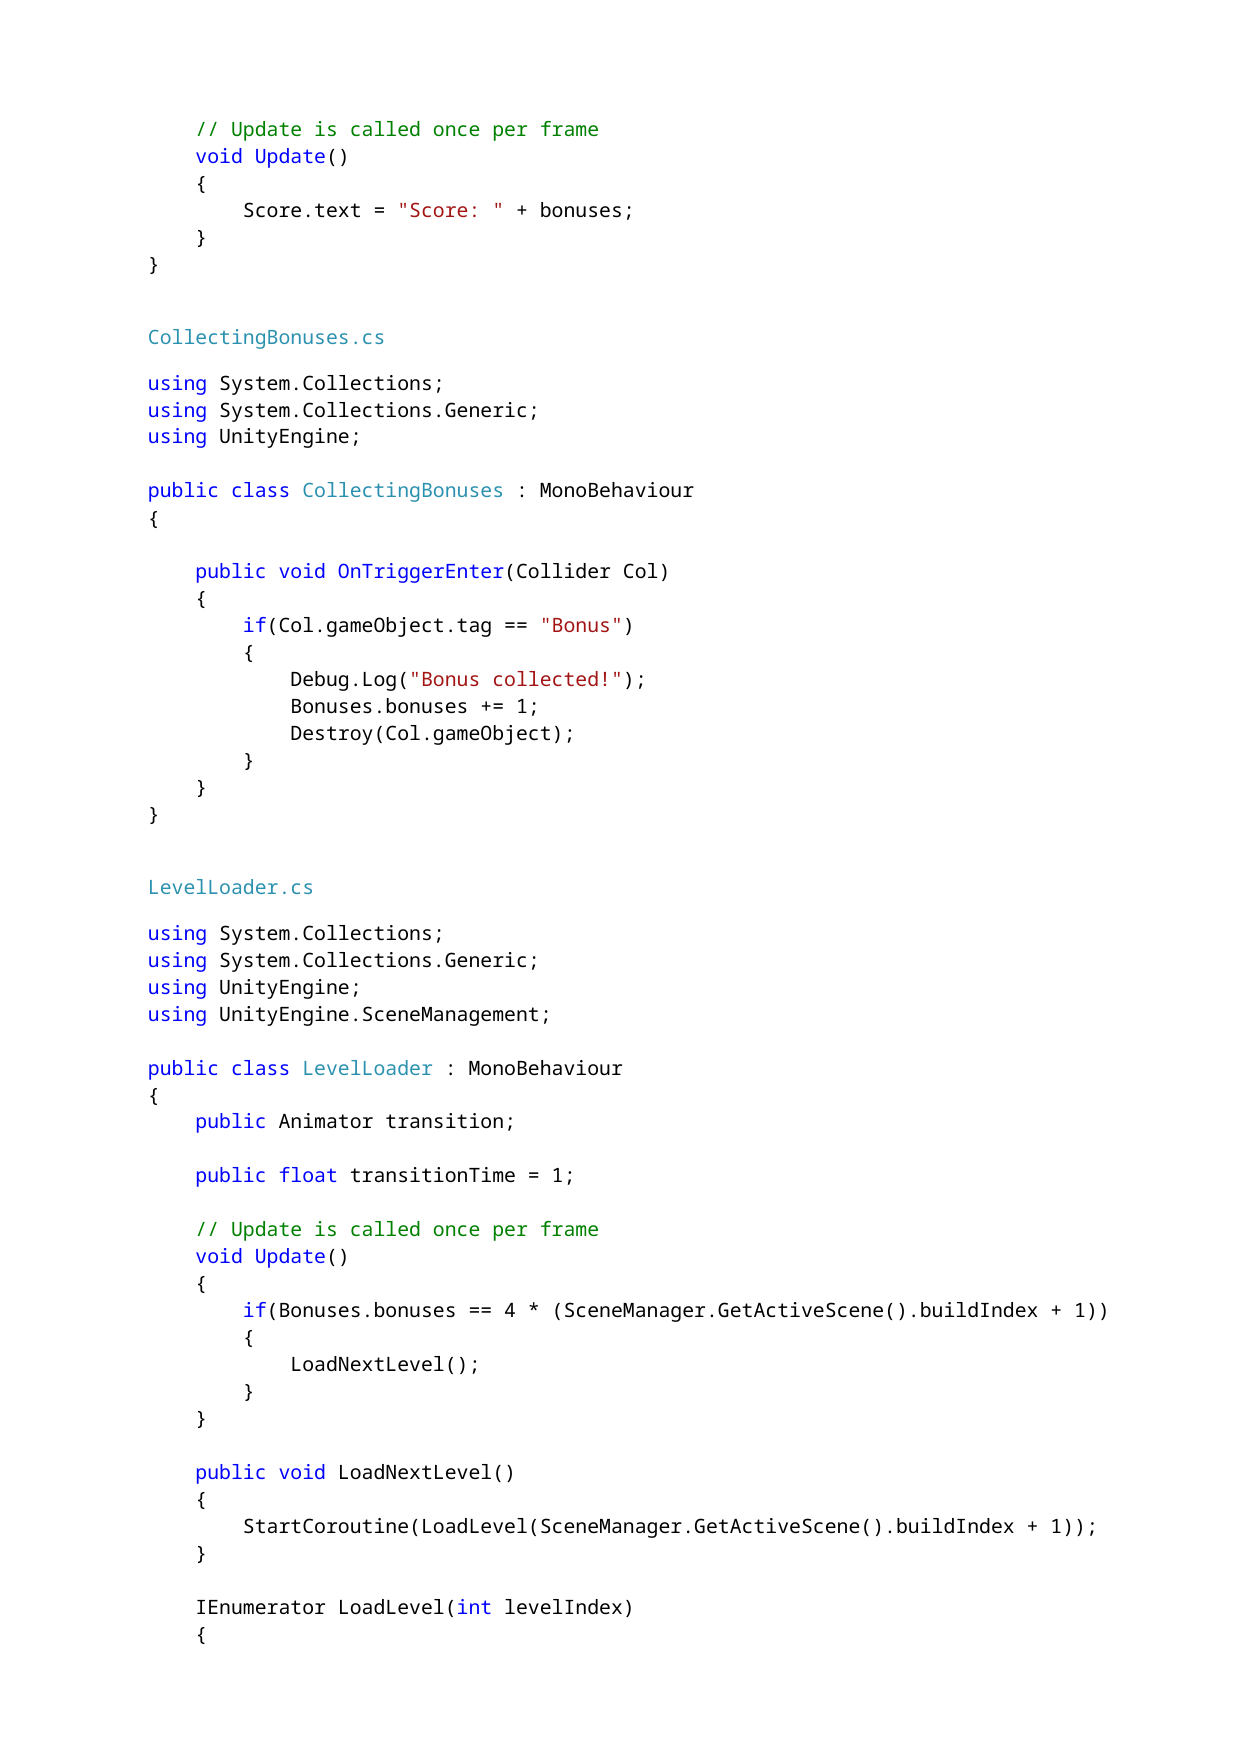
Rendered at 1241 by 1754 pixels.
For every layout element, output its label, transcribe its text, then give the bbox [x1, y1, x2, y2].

text if(Col.gameObject.tag == "Bonus") [148, 612, 1152, 639]
text public void OnTriggerEnter(Collider Col) [148, 558, 1152, 585]
text public class LevelLoader : MonoBehaviour [148, 1054, 1152, 1081]
text using System.Collections; [148, 369, 1152, 396]
text } [148, 223, 1152, 250]
text using System.Collections; [148, 919, 1152, 946]
text } [148, 747, 1152, 773]
text LevelLoader.cs [148, 873, 1152, 900]
text IEnumerator LoadLevel(int levelIndex) [148, 1593, 1152, 1620]
text public void LoadNextLevel() [148, 1458, 1152, 1486]
text using System.Collections.Generic; [148, 946, 1152, 973]
text using System.Collections.Generic; [148, 396, 1152, 423]
text public class CollectingBonuses : MonoBehaviour [148, 477, 1152, 504]
text StartCoroutine(LoadLevel(SceneManager.GetActiveScene().buildIndex + 1)); [148, 1512, 1152, 1539]
text Destroy(Col.gameObject); [148, 719, 1152, 747]
text { [148, 1324, 1152, 1351]
text } [148, 801, 1152, 827]
text void Update() [148, 1243, 1152, 1270]
text } [148, 773, 1152, 801]
text Score.text = "Score: " + bonuses; [148, 196, 1152, 223]
text CollectingBonuses.cs [148, 323, 1152, 350]
text if(Bonuses.bonuses == 4 * (SceneManager.GetActiveScene().buildIndex + 1)) [148, 1297, 1152, 1324]
text using UnityEngine; [148, 423, 1152, 450]
text { [148, 639, 1152, 666]
text public float transitionTime = 1; [148, 1162, 1152, 1189]
text { [148, 1486, 1152, 1512]
text Bonuses.bonuses += 1; [148, 693, 1152, 719]
text public Animator transition; [148, 1108, 1152, 1135]
text LoadNextLevel(); [148, 1351, 1152, 1378]
text using UnityEngine.SceneManagement; [148, 1000, 1152, 1027]
text } [148, 250, 1152, 277]
text // Update is called once per frame [148, 1216, 1152, 1243]
text // Update is called once per frame [148, 116, 1152, 142]
text { [148, 585, 1152, 612]
text } [148, 1404, 1152, 1432]
text { [148, 1270, 1152, 1297]
text { [148, 1620, 1152, 1647]
text { [148, 169, 1152, 196]
text using UnityEngine; [148, 973, 1152, 1000]
text { [148, 504, 1152, 531]
text { [148, 1081, 1152, 1108]
text void Update() [148, 142, 1152, 169]
text } [148, 1378, 1152, 1404]
text Debug.Log("Bonus collected!"); [148, 666, 1152, 693]
text } [148, 1539, 1152, 1566]
